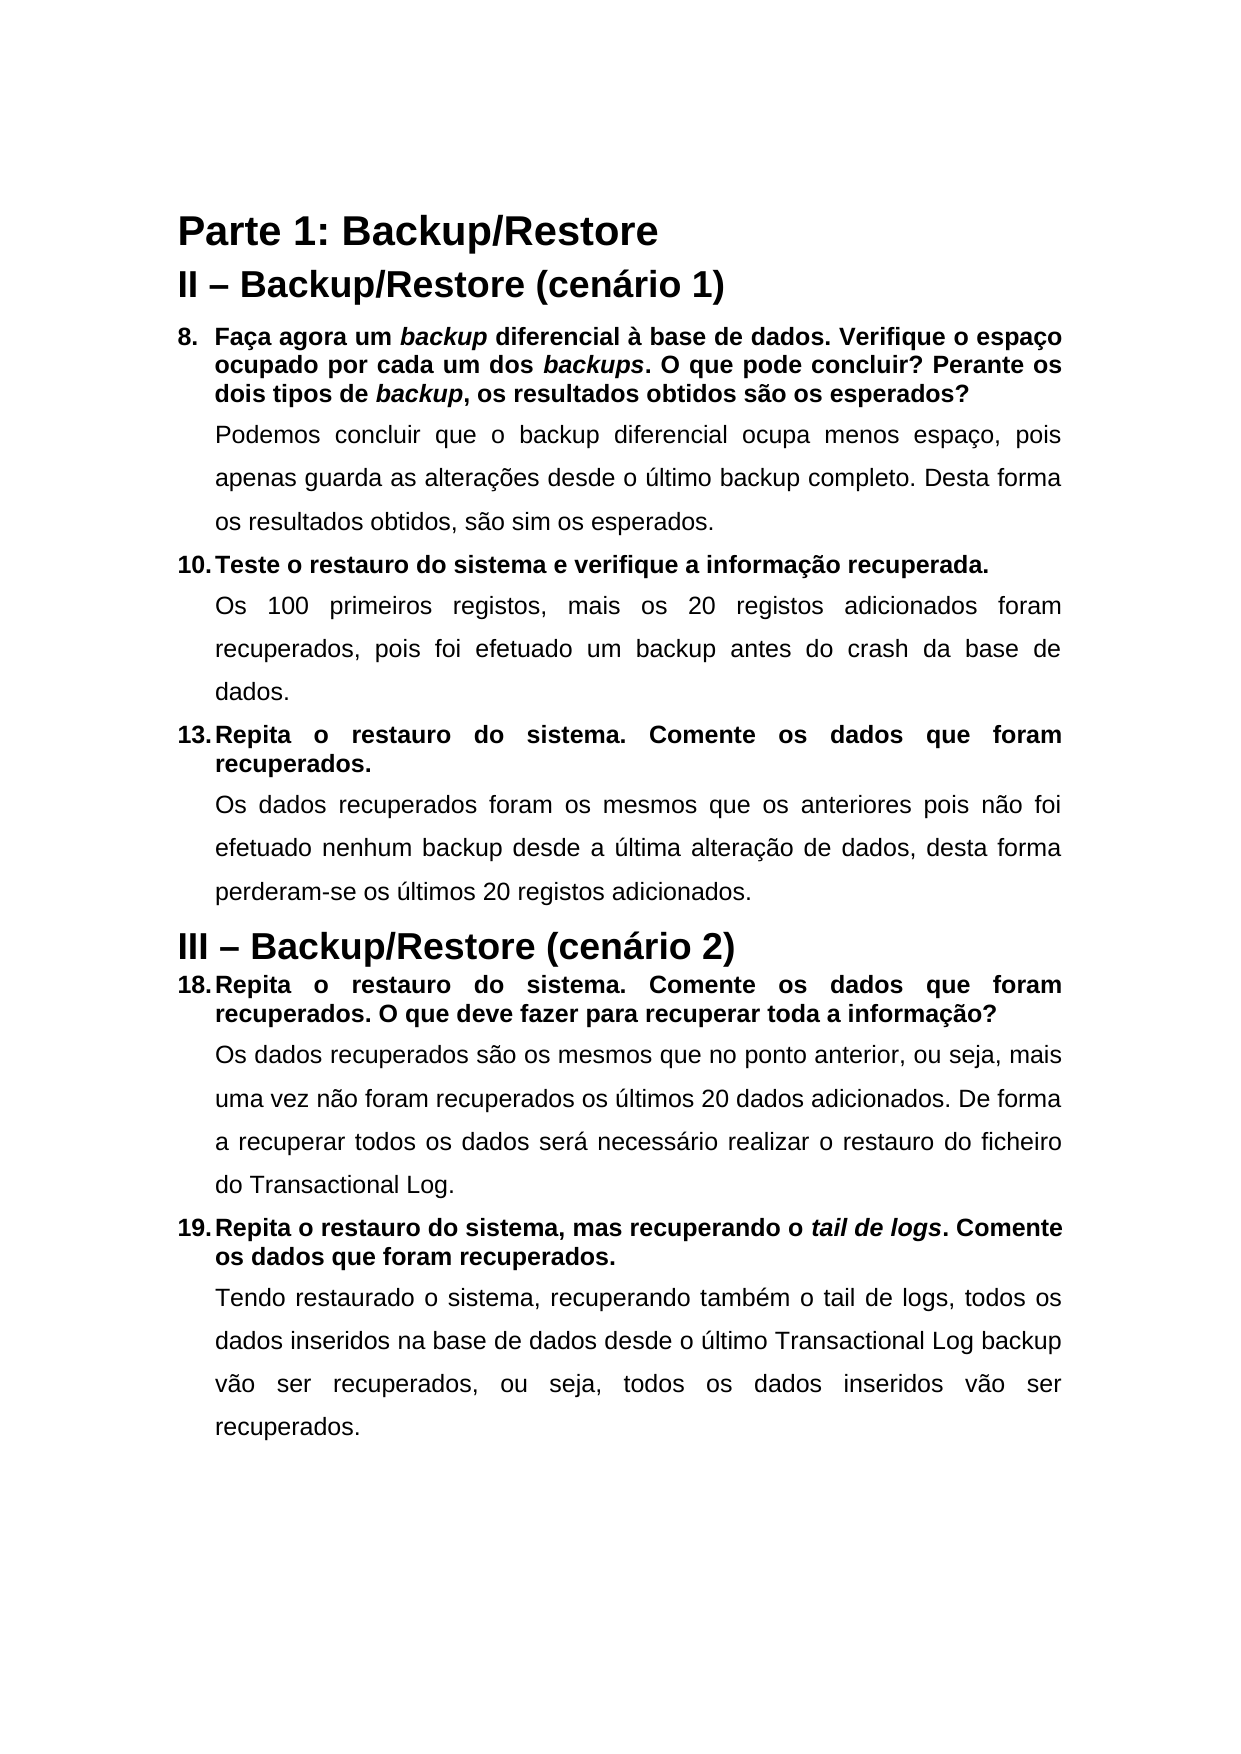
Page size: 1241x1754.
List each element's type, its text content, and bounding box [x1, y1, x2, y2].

text Os dados recuperados são os mesmos que no ponto anterior, ou seja, mais uma vez não foram recuperados os últimos 20 dados adicionados. De forma a recuperar todos os dados será necessário realizar o restauro do ficheiro do Transactional Log. [215, 1040, 1063, 1198]
text Os dados recuperados foram os mesmos que os anteriores pois não foi efetuado nenhum backup desde a última alteração de dados, desta forma perderam-se os últimos 20 registos adicionados. [215, 790, 1063, 905]
text Tendo restaurado o sistema, recuperando também o tail de logs, todos os dados inseridos na base de dados desde o último Transactional Log backup vão ser recuperados, ou seja, todos os dados inseridos vão ser recuperados. [215, 1283, 1063, 1441]
list Repita o restauro do sistema. Comente os dados que foram recuperados. [177, 720, 1063, 778]
text Repita o restauro do sistema, mas recuperando o tail de logs. Comente os dados que foram recuperados. [177, 1213, 1063, 1270]
text Os 100 primeiros registos, mais os 20 registos adicionados foram recuperados, pois foi efetuado um backup antes do crash da base de dados. [215, 591, 1063, 706]
subtitle II – Backup/Restore (cenário 1) [177, 262, 1063, 306]
list Teste o restauro do sistema e verifique a informação recuperada. [177, 550, 1063, 578]
list Repita o restauro do sistema. Comente os dados que foram recuperados. O que deve fazer para recuperar toda a informação? [177, 970, 1063, 1028]
text Podemos concluir que o backup diferencial ocupa menos espaço, pois apenas guarda as alterações desde o último backup completo. Desta forma os resultados obtidos, são sim os esperados. [215, 420, 1063, 535]
subtitle Parte 1: Backup/Restore [177, 207, 1063, 254]
subtitle III – Backup/Restore (cenário 2) [177, 924, 1063, 967]
text Faça agora um backup diferencial à base de dados. Verifique o espaço ocupado por cada um dos backups. O que pode concluir? Perante os dois tipos de backup, os resultados obtidos são os esperados? [177, 322, 1063, 408]
